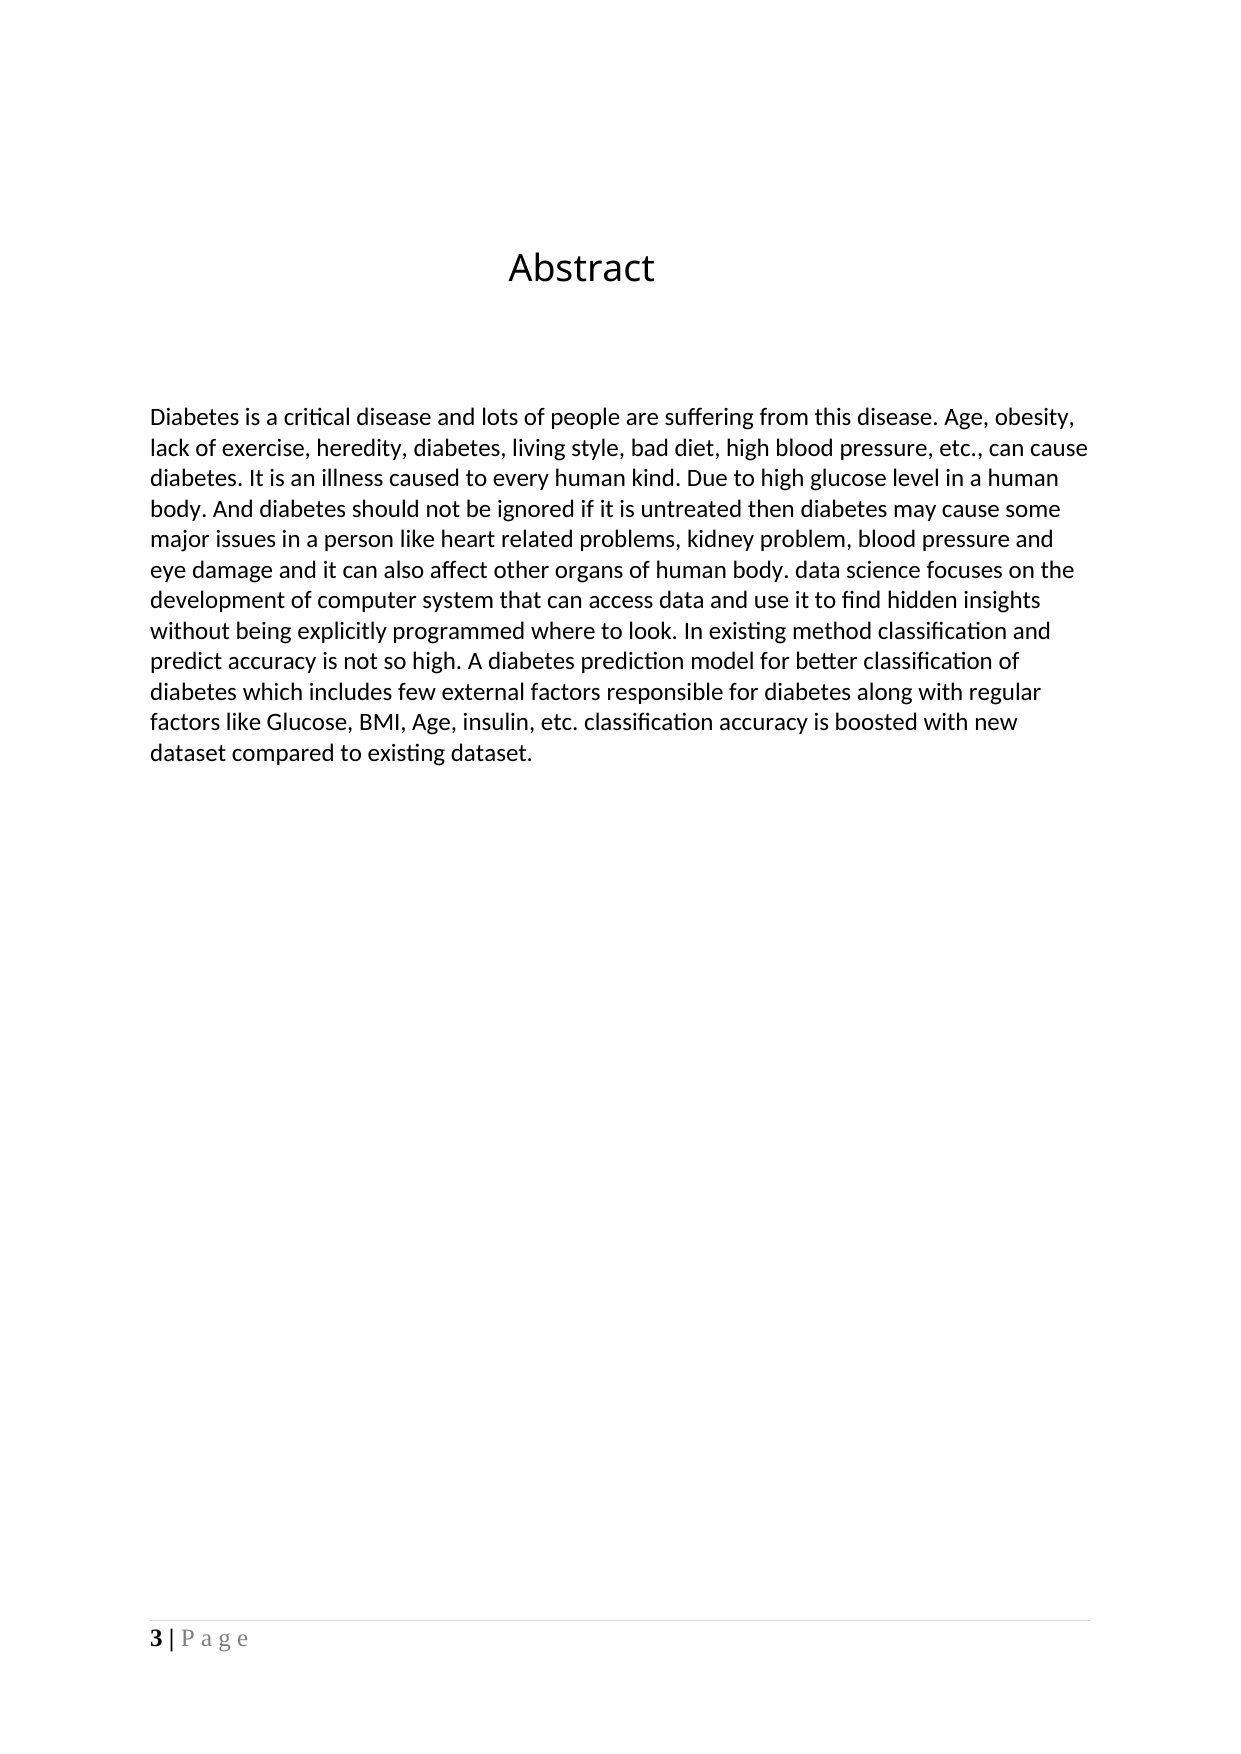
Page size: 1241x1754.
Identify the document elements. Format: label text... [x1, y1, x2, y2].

text Diabetes is a critical disease and lots of people are suffering from this disease. Age, obesity, lack of exercise, heredity, diabetes, living style, bad diet, high blood pressure, etc., can cause diabetes. It is an illness caused to every human kind. Due to high glucose level in a human body. And diabetes should not be ignored if it is untreated then diabetes may cause some major issues in a person like heart related problems, kidney problem, blood pressure and eye damage and it can also affect other organs of human body. data science focuses on the development of computer system that can access data and use it to find hidden insights without being explicitly programmed where to look. In existing method classification and predict accuracy is not so high. A diabetes prediction model for better classification of diabetes which includes few external factors responsible for diabetes along with regular factors like Glucose, BMI, Age, insulin, etc. classification accuracy is boosted with new dataset compared to existing dataset. [150, 401, 1090, 768]
text Abstract [375, 241, 1090, 292]
